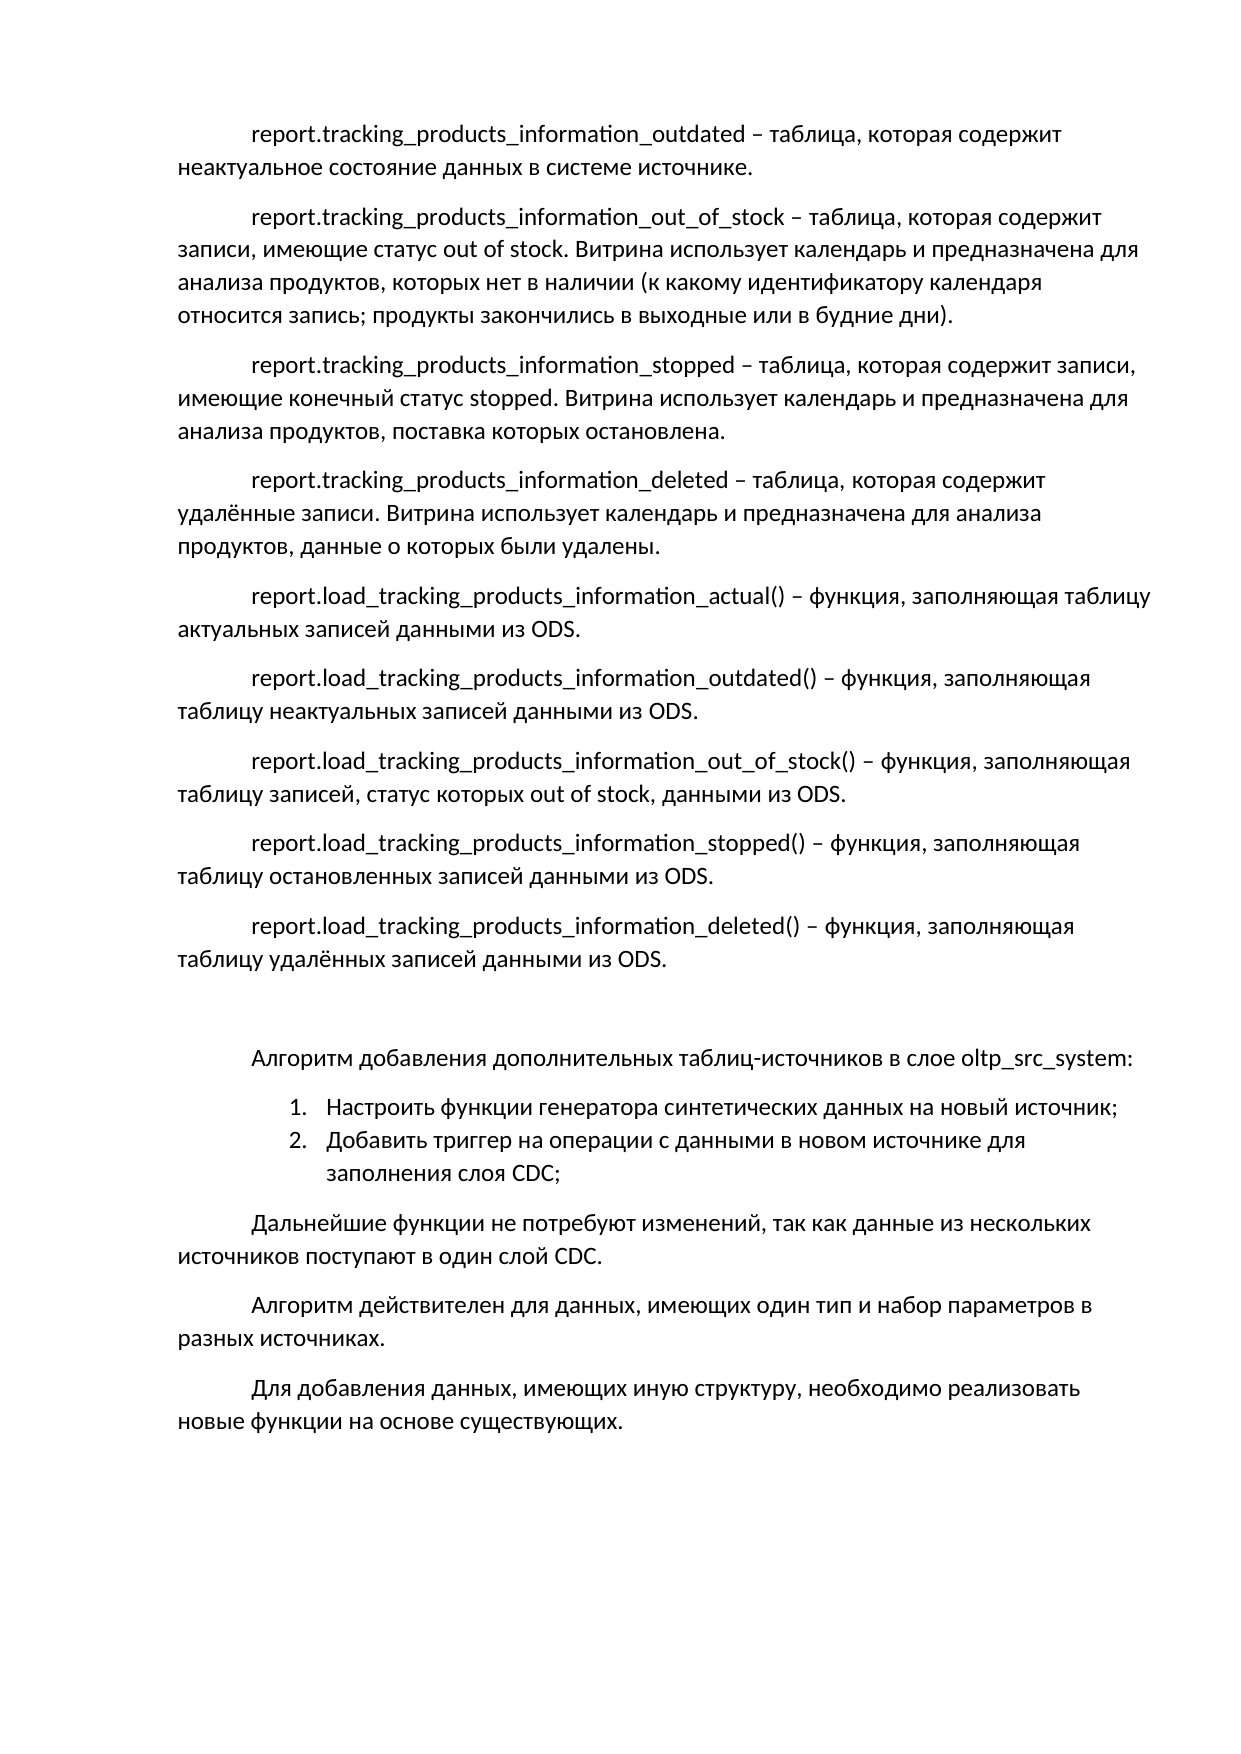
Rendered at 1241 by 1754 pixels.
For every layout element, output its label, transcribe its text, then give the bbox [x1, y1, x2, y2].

text report.load_tracking_products_information_deleted() – функция, заполняющая таблицу удалённых записей данными из ODS. [177, 910, 1152, 973]
text report.tracking_products_information_stopped – таблица, которая содержит записи, имеющие конечный статус stopped. Витрина использует календарь и предназначена для анализа продуктов, поставка которых остановлена. [177, 349, 1152, 445]
text report.tracking_products_information_deleted – таблица, которая содержит удалённые записи. Витрина использует календарь и предназначена для анализа продуктов, данные о которых были удалены. [177, 464, 1152, 561]
list Настроить функции генератора синтетических данных на новый источник; [288, 1091, 1152, 1122]
list Добавить триггер на операции с данными в новом источнике для заполнения слоя CDC; [288, 1124, 1152, 1188]
text report.load_tracking_products_information_stopped() – функция, заполняющая таблицу остановленных записей данными из ODS. [177, 827, 1152, 891]
text Алгоритм добавления дополнительных таблиц-источников в слое oltp_src_system: [177, 1042, 1152, 1072]
text Алгоритм действителен для данных, имеющих один тип и набор параметров в разных источниках. [177, 1289, 1152, 1353]
text report.tracking_products_information_outdated – таблица, которая содержит неактуальное состояние данных в системе источнике. [177, 118, 1152, 182]
text report.load_tracking_products_information_out_of_stock() – функция, заполняющая таблицу записей, статус которых out of stock, данными из ODS. [177, 745, 1152, 808]
text Дальнейшие функции не потребуют изменений, так как данные из нескольких источников поступают в один слой CDC. [177, 1207, 1152, 1270]
text report.load_tracking_products_information_actual() – функция, заполняющая таблицу актуальных записей данными из ODS. [177, 580, 1152, 643]
text report.tracking_products_information_out_of_stock – таблица, которая содержит записи, имеющие статус out of stock. Витрина использует календарь и предназначена для анализа продуктов, которых нет в наличии (к какому идентификатору календаря относится запись; продукты закончились в выходные или в будние дни). [177, 201, 1152, 330]
text report.load_tracking_products_information_outdated() – функция, заполняющая таблицу неактуальных записей данными из ODS. [177, 662, 1152, 726]
text Для добавления данных, имеющих иную структуру, необходимо реализовать новые функции на основе существующих. [177, 1372, 1152, 1435]
